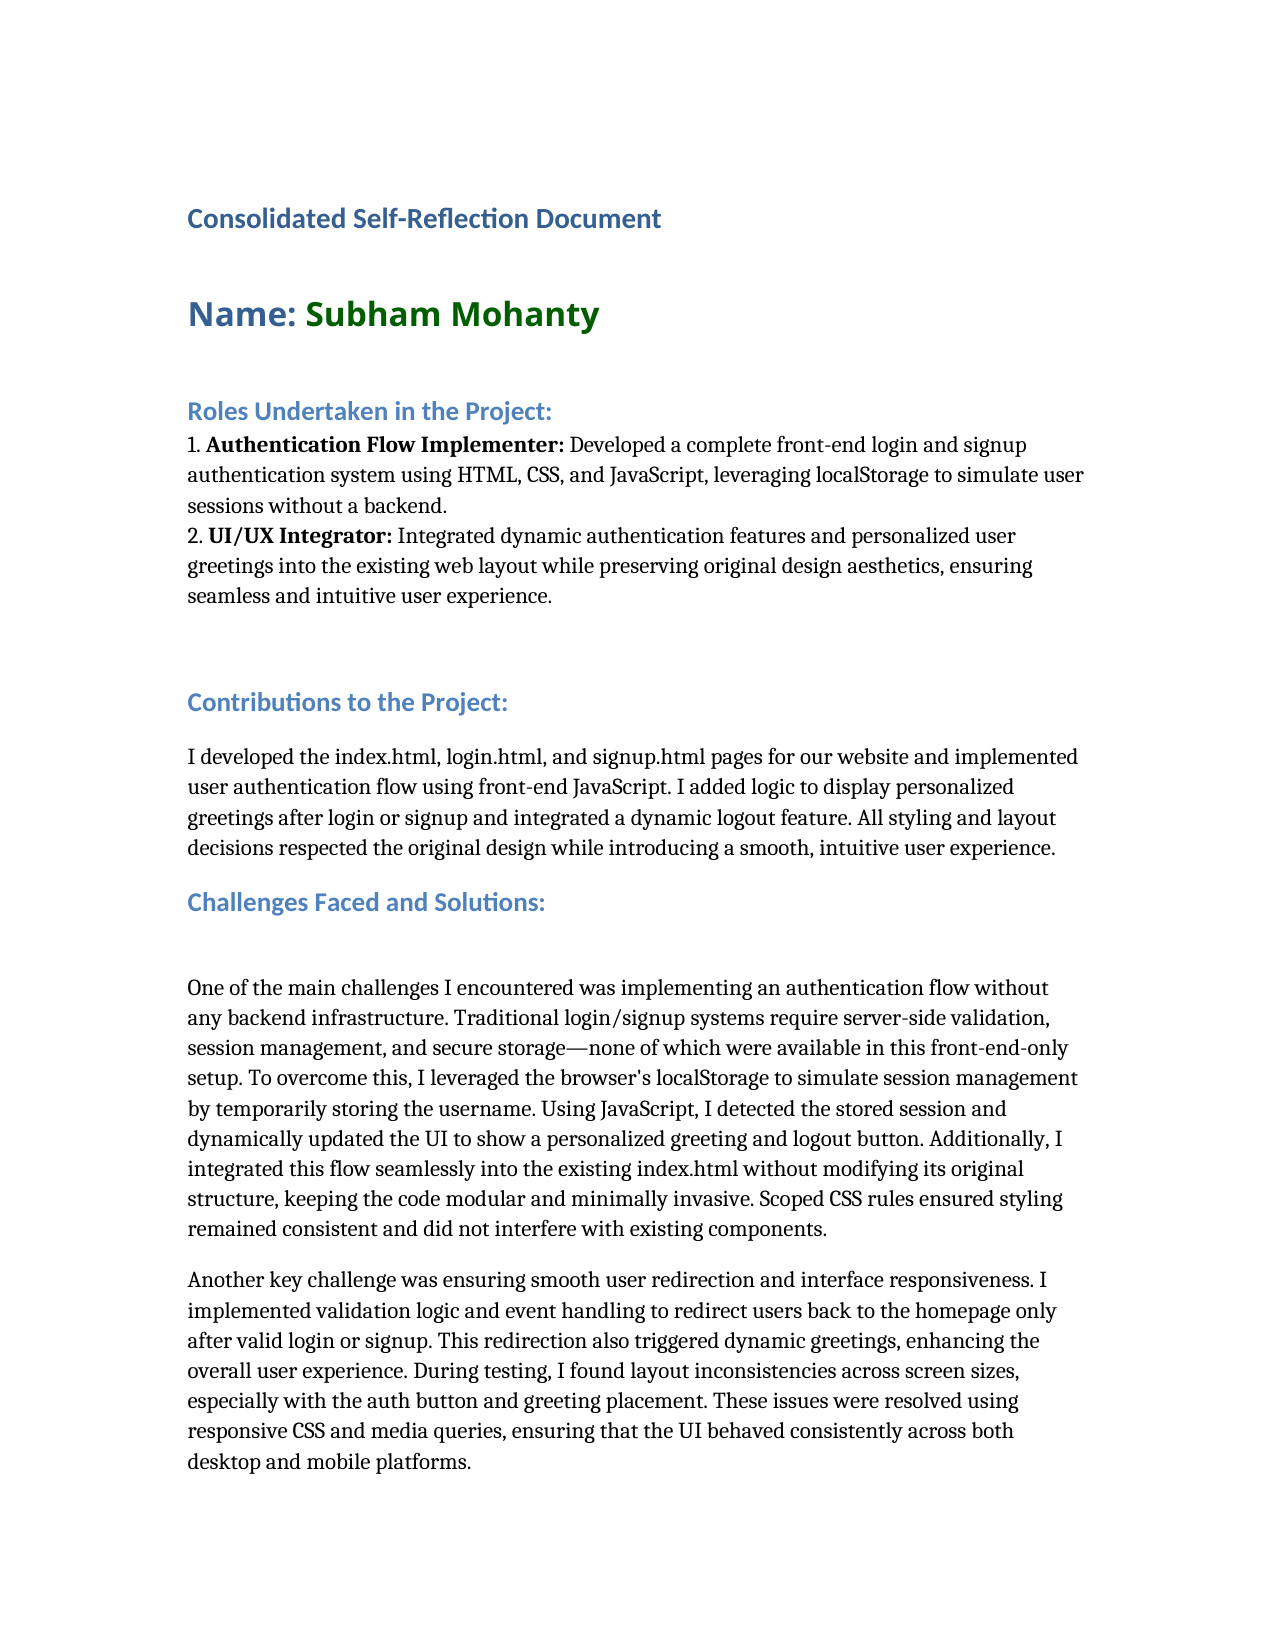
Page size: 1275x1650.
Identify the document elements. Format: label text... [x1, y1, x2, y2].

subtitle I developed the index.html, login.html, and signup.html pages for our website and implemented user authentication flow using front-end JavaScript. I added logic to display personalized greetings after login or signup and integrated a dynamic logout feature. All styling and layout decisions respected the original design while introducing a smooth, intuitive user experience. [187, 744, 1087, 861]
text Another key challenge was ensuring smooth user redirection and interface responsiveness. I implemented validation logic and event handling to redirect users back to the homepage only after valid login or signup. This redirection also triggered dynamic greetings, enhancing the overall user experience. During testing, I found layout inconsistencies across screen sizes, especially with the auth button and greeting placement. These issues were resolved using responsive CSS and media queries, ensuring that the UI behaved consistently across both desktop and mobile platforms. [187, 1267, 1087, 1475]
subtitle Name: Subham Mohanty [187, 291, 1087, 336]
subtitle Roles Undertaken in the Project: [187, 394, 1087, 427]
text One of the main challenges I encountered was implementing an authentication flow without any backend infrastructure. Traditional login/signup systems require server-side validation, session management, and secure storage—none of which were available in this front-end-only setup. To overcome this, I leveraged the browser's localStorage to simulate session management by temporarily storing the username. Using JavaScript, I detected the stored session and dynamically updated the UI to show a personalized greeting and logout button. Additionally, I integrated this flow seamlessly into the existing index.html without modifying its original structure, keeping the code modular and minimally invasive. Scoped CSS rules ensured styling remained consistent and did not interfere with existing components. [187, 974, 1087, 1243]
subtitle Contributions to the Project: [187, 685, 1087, 718]
subtitle Consolidated Self-Reflection Document [187, 200, 1087, 236]
text 1. Authentication Flow Implementer: Developed a complete front-end login and signup authentication system using HTML, CSS, and JavaScript, leveraging localStorage to simulate user sessions without a backend. 2. UI/UX Integrator: Integrated dynamic authentication features and personalized user greetings into the existing web layout while preserving original design aesthetics, ensuring seamless and intuitive user experience. [187, 432, 1087, 609]
subtitle Challenges Faced and Solutions: [187, 886, 1087, 919]
